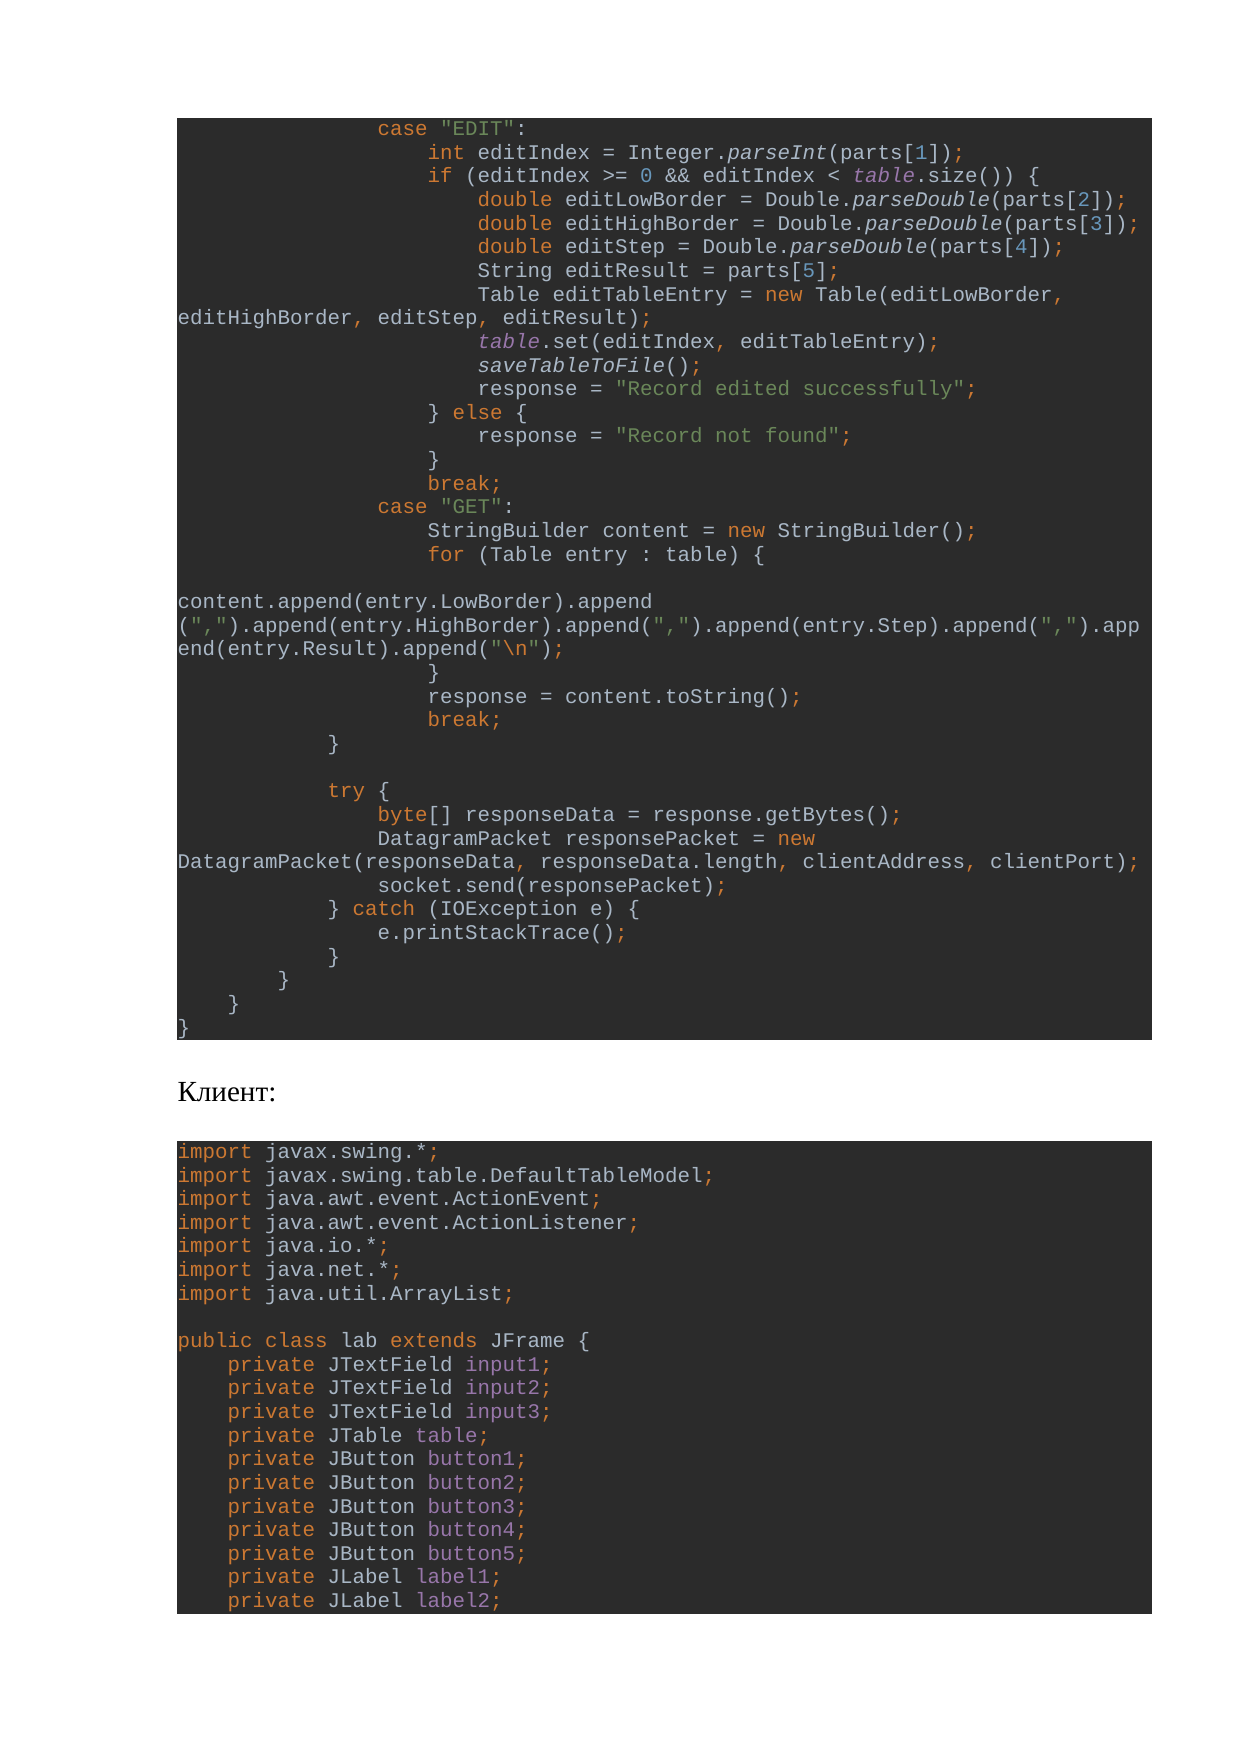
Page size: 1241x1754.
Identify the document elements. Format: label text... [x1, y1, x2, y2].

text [177, 118, 1152, 1040]
text Клиент: [177, 1074, 1152, 1141]
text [177, 1141, 1152, 1614]
